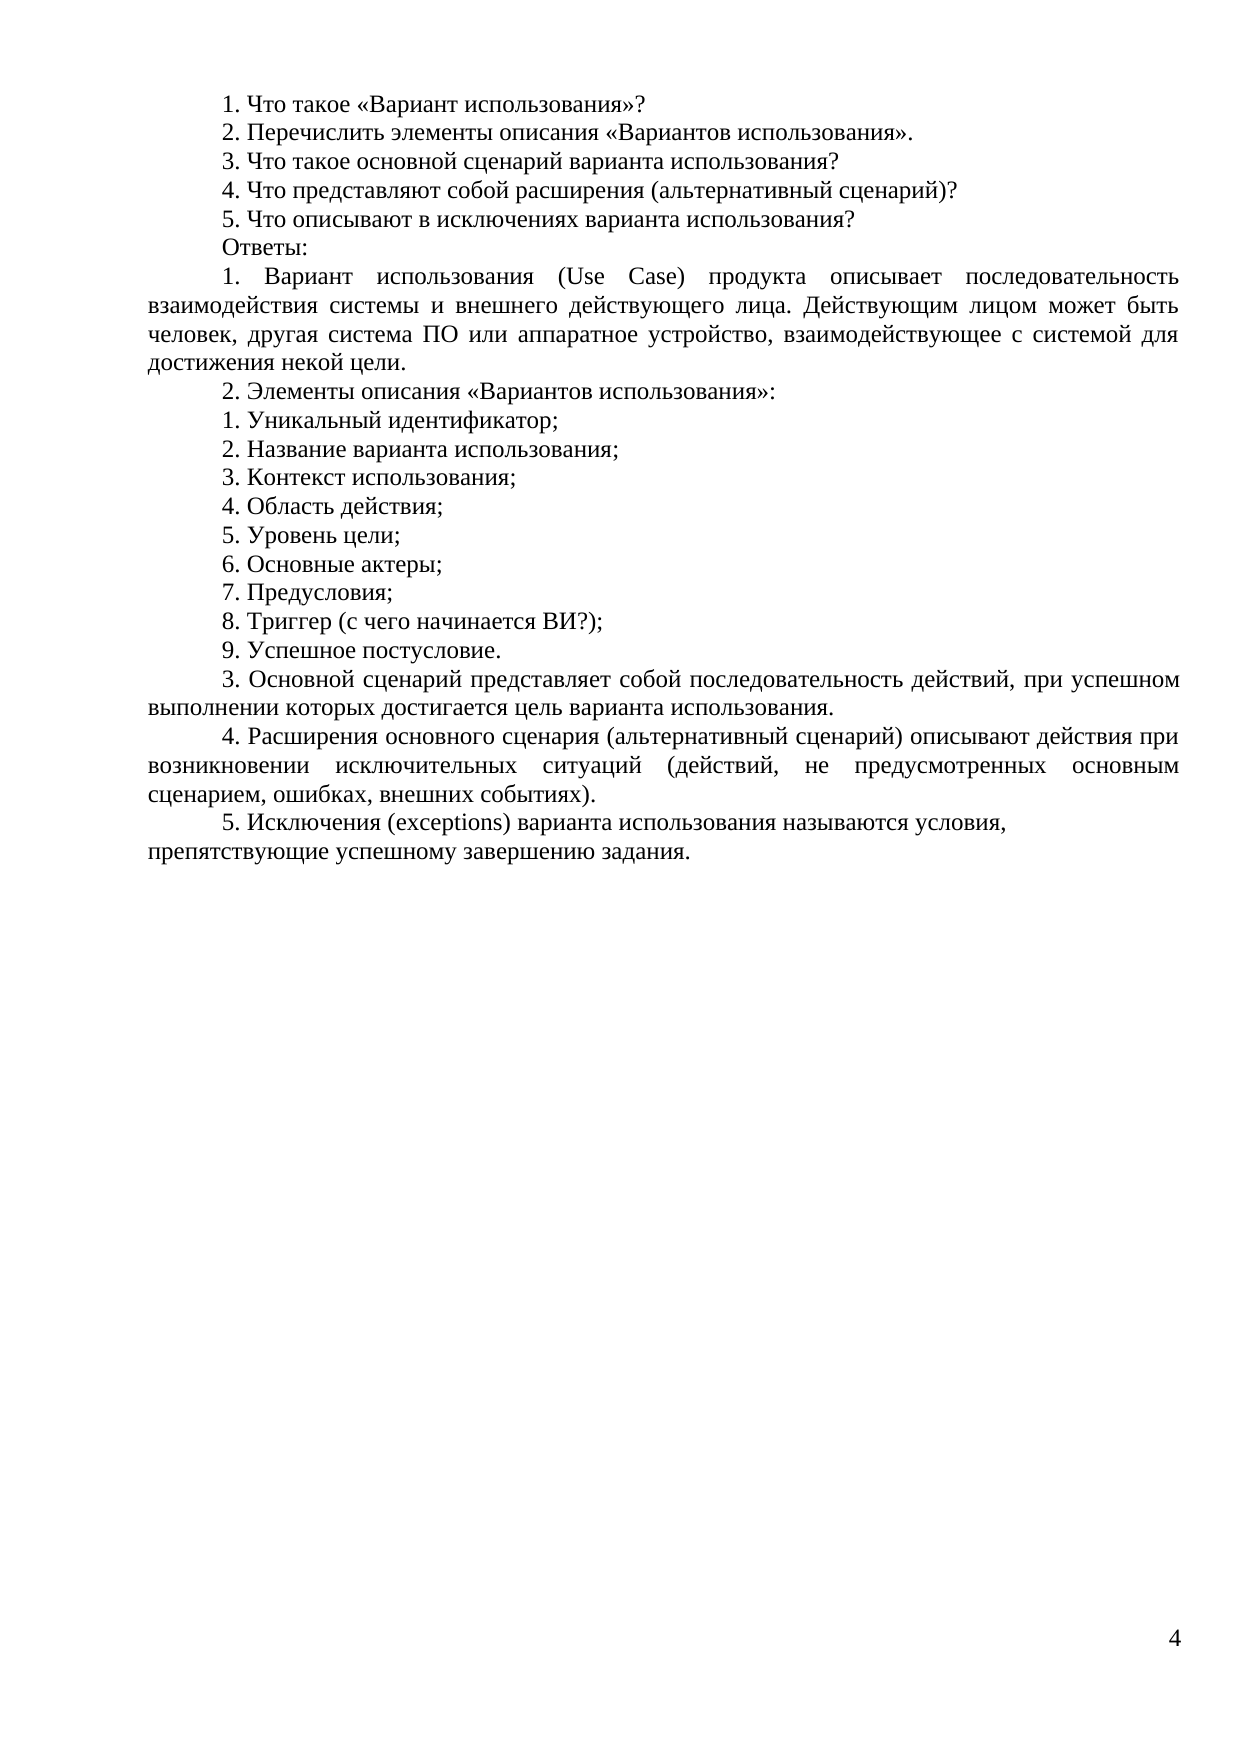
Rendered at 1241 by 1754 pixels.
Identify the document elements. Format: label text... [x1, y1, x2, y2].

list Что такое «Вариант использования»? [222, 89, 1181, 117]
list Уровень цели; [222, 520, 1181, 549]
list Название варианта использования; [222, 434, 1181, 462]
list Область действия; [222, 491, 1181, 520]
text 1. Вариант использования (Use Case) продукта описывает последовательность взаимодействия системы и внешнего действующего лица. Действующим лицом может быть человек, другая система ПО или аппаратное устройство, взаимодействующее с системой для достижения некой цели. [148, 261, 1180, 376]
list Триггер (с чего начинается ВИ?); [222, 606, 1181, 635]
list Что описывают в исключениях варианта использования? [222, 204, 1181, 232]
list Перечислить элементы описания «Вариантов использования». [222, 117, 1181, 146]
text 2. Элементы описания «Вариантов использования»: [148, 376, 1181, 405]
text 3. Основной сценарий представляет собой последовательность действий, при успешном выполнении которых достигается цель варианта использования. [148, 664, 1181, 721]
text 4. Расширения основного сценария (альтернативный сценарий) описывают действия при возникновении исключительных ситуаций (действий, не предусмотренных основным сценарием, ошибках, внешних событиях). [148, 721, 1180, 807]
list Контекст использования; [222, 462, 1181, 491]
list Предусловия; [222, 577, 1181, 606]
list Что представляют собой расширения (альтернативный сценарий)? [222, 175, 1181, 204]
text 5. Исключения (exceptions) варианта использования называются условия, [222, 807, 1181, 836]
list Что такое основной сценарий варианта использования? [222, 146, 1181, 175]
text Ответы: [148, 232, 1180, 261]
list Уникальный идентификатор; [222, 405, 1181, 434]
list Успешное постусловие. [222, 635, 1181, 664]
text препятствующие успешному завершению задания. [148, 836, 1181, 865]
list Основные актеры; [222, 549, 1181, 577]
